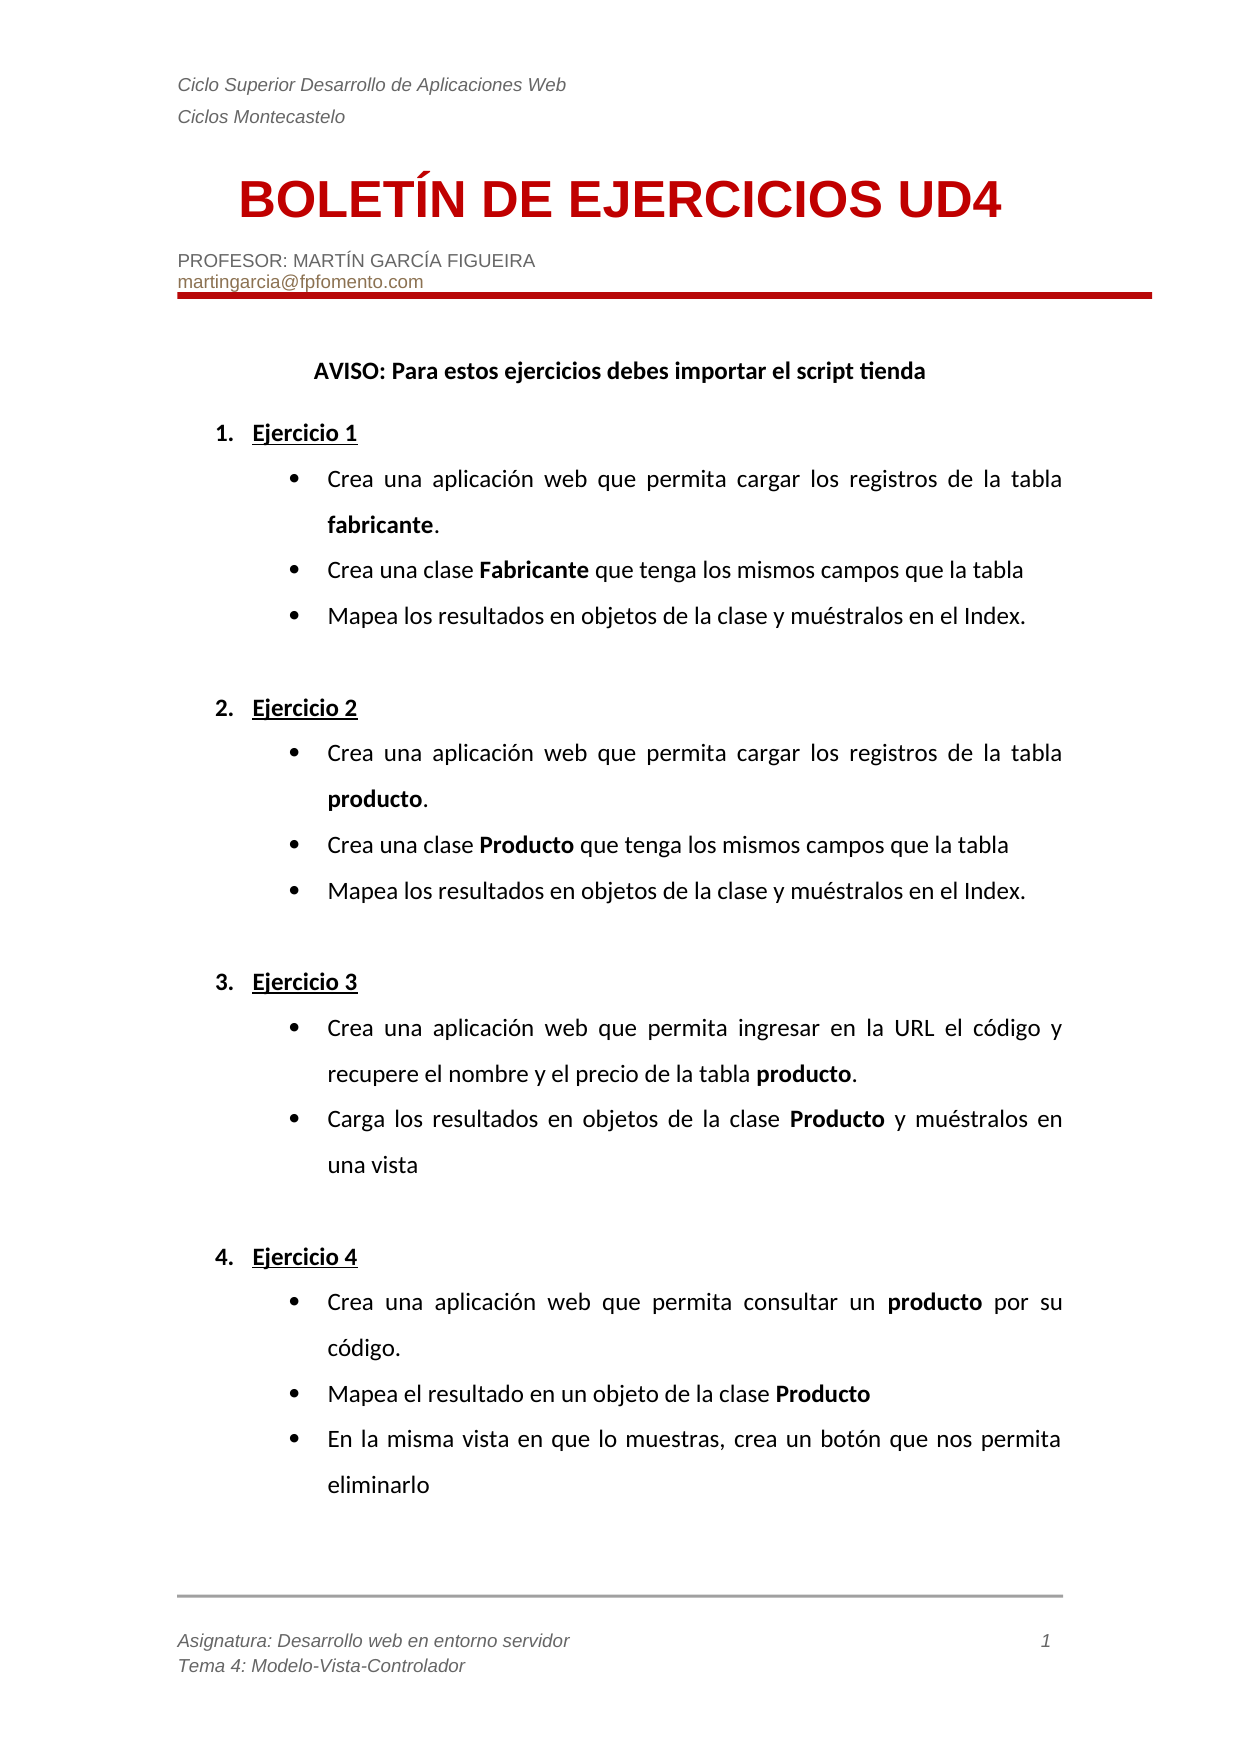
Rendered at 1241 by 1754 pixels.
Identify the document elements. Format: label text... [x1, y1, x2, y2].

list Ejercicio 3 [215, 966, 1063, 997]
title BOLETÍN DE EJERCICIOS UD4 [177, 169, 1063, 229]
list Crea una aplicación web que permita cargar los registros de la tabla fabricante. [290, 463, 1063, 539]
list Carga los resultados en objetos de la clase Producto y muéstralos en una vista [290, 1103, 1063, 1180]
list Ejercicio 1 [215, 417, 1063, 448]
picture [177, 292, 1153, 299]
subtitle PROFESOR: MARTÍN GARCÍA FIGUEIRA [177, 249, 1063, 271]
list Crea una clase Fabricante que tenga los mismos campos que la tabla [290, 555, 1063, 585]
list Crea una aplicación web que permita cargar los registros de la tabla producto. [290, 738, 1063, 814]
list Ejercicio 2 [215, 692, 1063, 722]
list Crea una aplicación web que permita ingresar en la URL el código y recupere el nombre y el precio de la tabla producto. [290, 1012, 1063, 1088]
list Mapea los resultados en objetos de la clase y muéstralos en el Index. [290, 875, 1063, 905]
list Mapea los resultados en objetos de la clase y muéstralos en el Index. [290, 600, 1063, 631]
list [290, 1286, 1063, 1363]
list Crea una clase Producto que tenga los mismos campos que la tabla [290, 829, 1063, 859]
text AVISO: Para estos ejercicios debes importar el script tienda [177, 355, 1063, 386]
list En la misma vista en que lo muestras, crea un botón que nos permita eliminarlo [290, 1423, 1063, 1500]
list Mapea el resultado en un objeto de la clase Producto [290, 1378, 1063, 1408]
text martingarcia@fpfomento.com [177, 271, 1063, 292]
list Ejercicio 4 [215, 1241, 1063, 1271]
